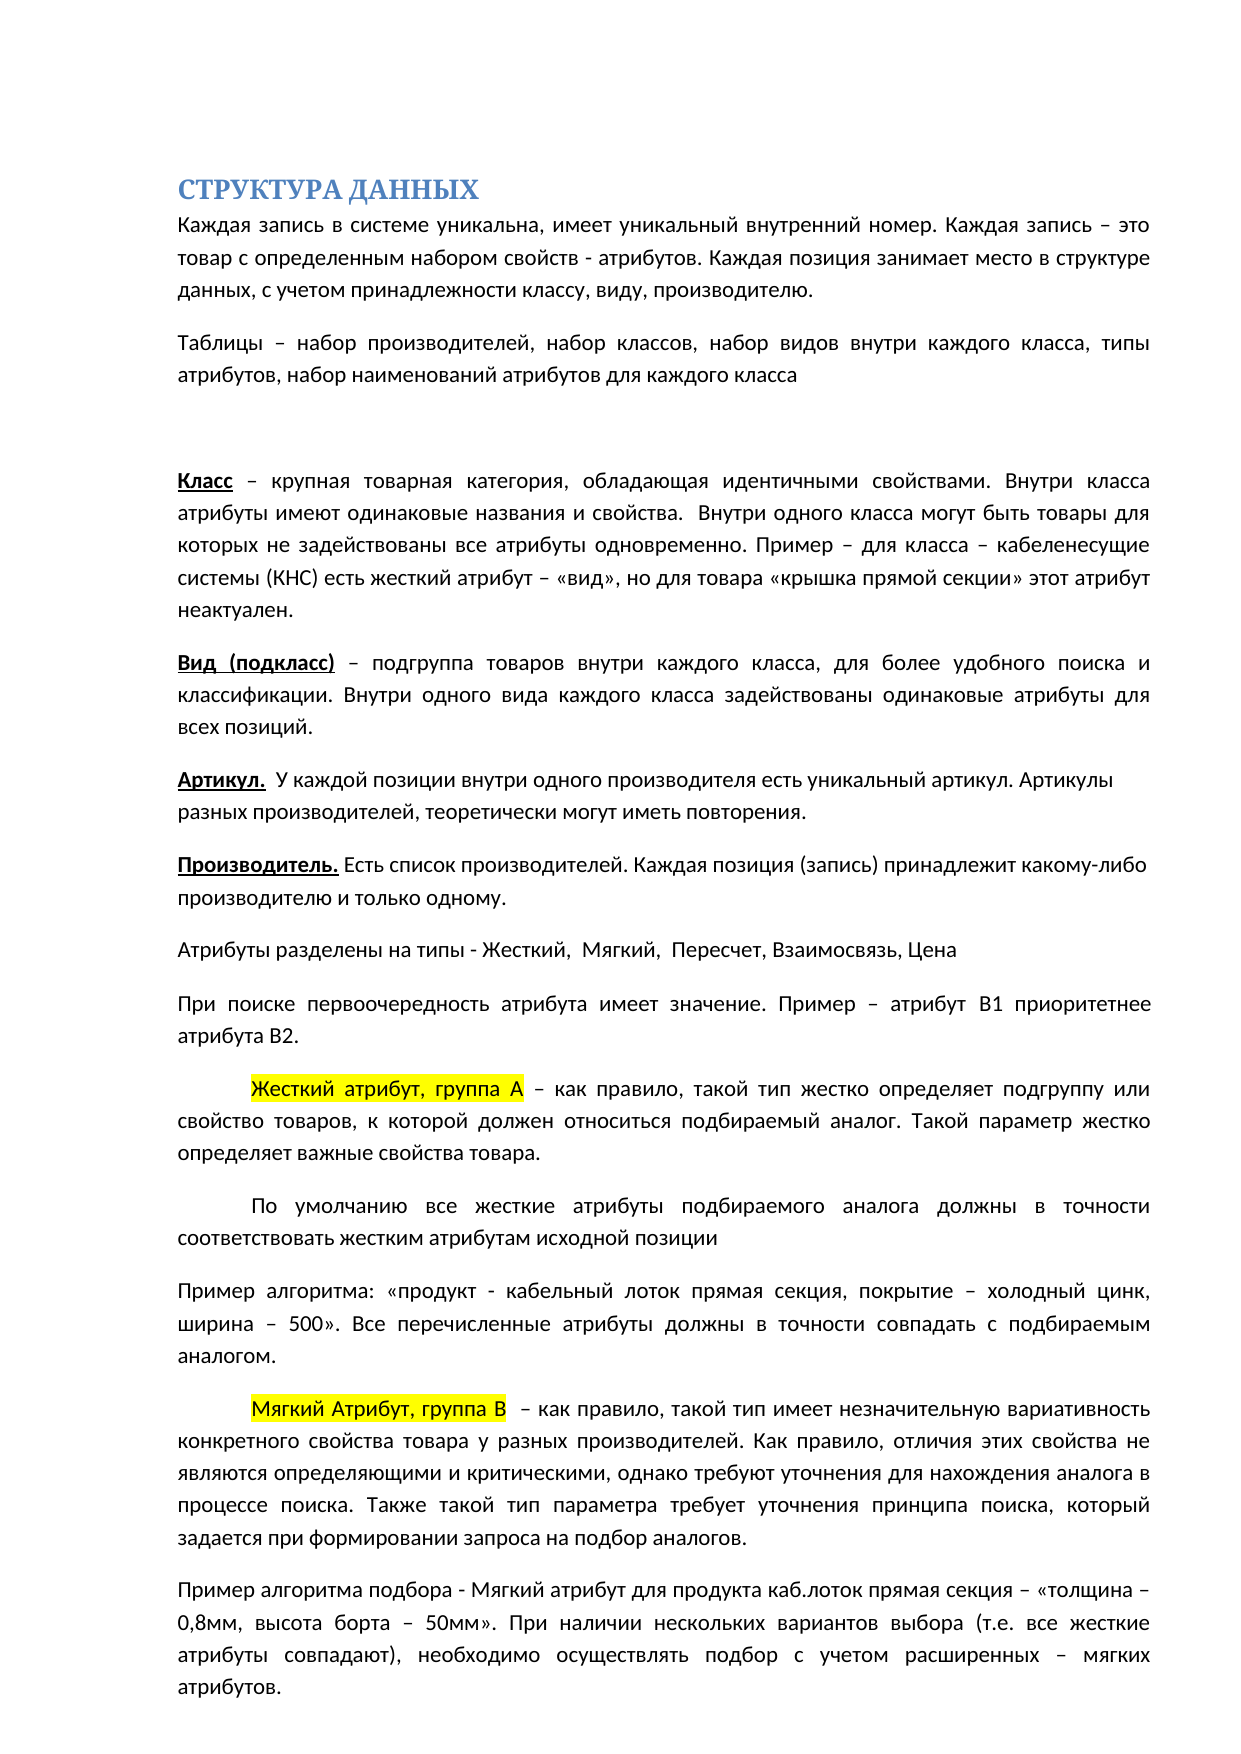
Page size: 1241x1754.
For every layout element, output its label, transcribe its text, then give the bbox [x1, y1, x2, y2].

text Производитель. Есть список производителей. Каждая позиция (запись) принадлежит какому-либо производителю и только одному. [177, 850, 1152, 911]
text Вид (подкласс) – подгруппа товаров внутри каждого класса, для более удобного поиска и классификации. Внутри одного вида каждого класса задействованы одинаковые атрибуты для всех позиций. [177, 648, 1152, 740]
subtitle СТРУКТУРА ДАННЫХ [177, 175, 1152, 206]
text Атрибуты разделены на типы - Жесткий, Мягкий, Пересчет, Взаимосвязь, Цена [177, 936, 1152, 964]
text При поиске первоочередность атрибута имеет значение. Пример – атрибут B1 приоритетнее атрибута B2. [177, 989, 1152, 1049]
text Пример алгоритма подбора - Мягкий атрибут для продукта каб.лоток прямая секция – «толщина – 0,8мм, высота борта – 50мм». При наличии нескольких вариантов выбора (т.е. все жесткие атрибуты совпадают), необходимо осуществлять подбор с учетом расширенных – мягких атрибутов. [177, 1576, 1152, 1700]
text Пример алгоритма: «продукт - кабельный лоток прямая секция, покрытие – холодный цинк, ширина – 500». Все перечисленные атрибуты должны в точности совпадать с подбираемым аналогом. [177, 1276, 1152, 1369]
text Таблицы – набор производителей, набор классов, набор видов внутри каждого класса, типы атрибутов, набор наименований атрибутов для каждого класса [177, 328, 1152, 388]
text Мягкий Атрибут, группа B – как правило, такой тип имеет незначительную вариативность конкретного свойства товара у разных производителей. Как правило, отличия этих свойства не являются определяющими и критическими, однако требуют уточнения для нахождения аналога в процессе поиска. Также такой тип параметра требует уточнения принципа поиска, который задается при формировании запроса на подбор аналогов. [177, 1394, 1152, 1551]
text Жесткий атрибут, группа А – как правило, такой тип жестко определяет подгруппу или свойство товаров, к которой должен относиться подбираемый аналог. Такой параметр жестко определяет важные свойства товара. [177, 1074, 1152, 1166]
text Каждая запись в системе уникальна, имеет уникальный внутренний номер. Каждая запись – это товар с определенным набором свойств - атрибутов. Каждая позиция занимает место в структуре данных, с учетом принадлежности классу, виду, производителю. [177, 210, 1152, 303]
text Класс – крупная товарная категория, обладающая идентичными свойствами. Внутри класса атрибуты имеют одинаковые названия и свойства. Внутри одного класса могут быть товары для которых не задействованы все атрибуты одновременно. Пример – для класса – кабеленесущие системы (КНС) есть жесткий атрибут – «вид», но для товара «крышка прямой секции» этот атрибут неактуален. [177, 466, 1152, 623]
text По умолчанию все жесткие атрибуты подбираемого аналога должны в точности соответствовать жестким атрибутам исходной позиции [177, 1191, 1152, 1251]
text Артикул. У каждой позиции внутри одного производителя есть уникальный артикул. Артикулы разных производителей, теоретически могут иметь повторения. [177, 765, 1152, 825]
